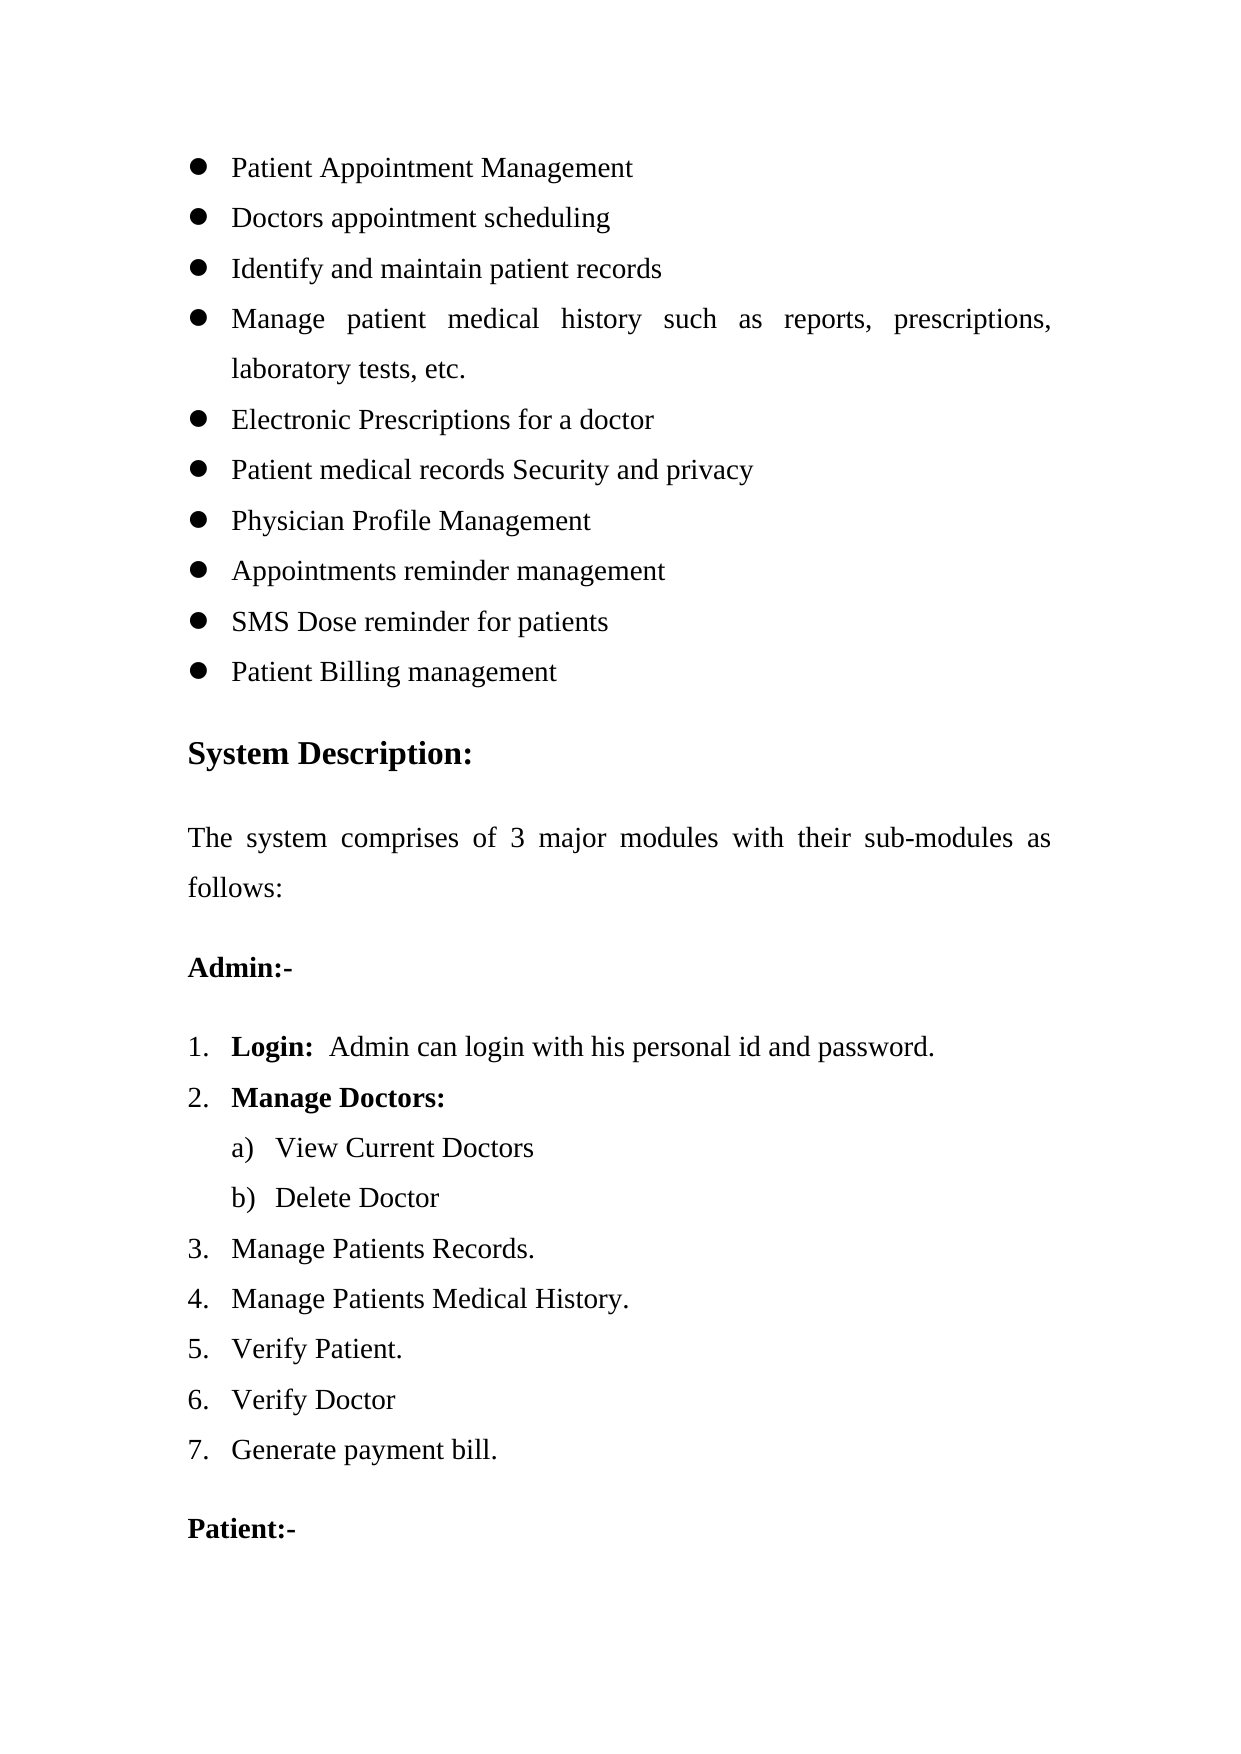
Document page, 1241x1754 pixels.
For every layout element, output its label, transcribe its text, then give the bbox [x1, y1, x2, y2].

list SMS Dose reminder for patients [187, 604, 1053, 637]
list Manage Doctors: [187, 1080, 1053, 1113]
list View Current Doctors [231, 1130, 1053, 1164]
list Login: Admin can login with his personal id and password. [187, 1029, 1053, 1063]
list Admin:- [187, 950, 1053, 984]
list Appointments reminder management [187, 553, 1053, 587]
list System Description: [187, 734, 1053, 772]
list Physician Profile Management [187, 503, 1053, 536]
list Identify and maintain patient records [187, 251, 1053, 284]
list Manage patient medical history such as reports, prescriptions, laboratory tests, etc. [187, 301, 1053, 385]
list Doctors appointment scheduling [187, 200, 1053, 234]
list Patient:- [187, 1512, 1053, 1545]
list Generate payment bill. [187, 1432, 1053, 1466]
list Verify Doctor [187, 1382, 1053, 1415]
list Delete Doctor [231, 1181, 1053, 1214]
list Manage Patients Records. [187, 1231, 1053, 1264]
list Electronic Prescriptions for a doctor [187, 402, 1053, 436]
list Manage Patients Medical History. [187, 1281, 1053, 1315]
list Patient Billing management [187, 654, 1053, 688]
list Patient medical records Security and privacy [187, 452, 1053, 486]
list Patient Appointment Management [187, 150, 1053, 184]
list Verify Patient. [187, 1331, 1053, 1365]
list The system comprises of 3 major modules with their sub-modules as follows: [187, 820, 1053, 904]
